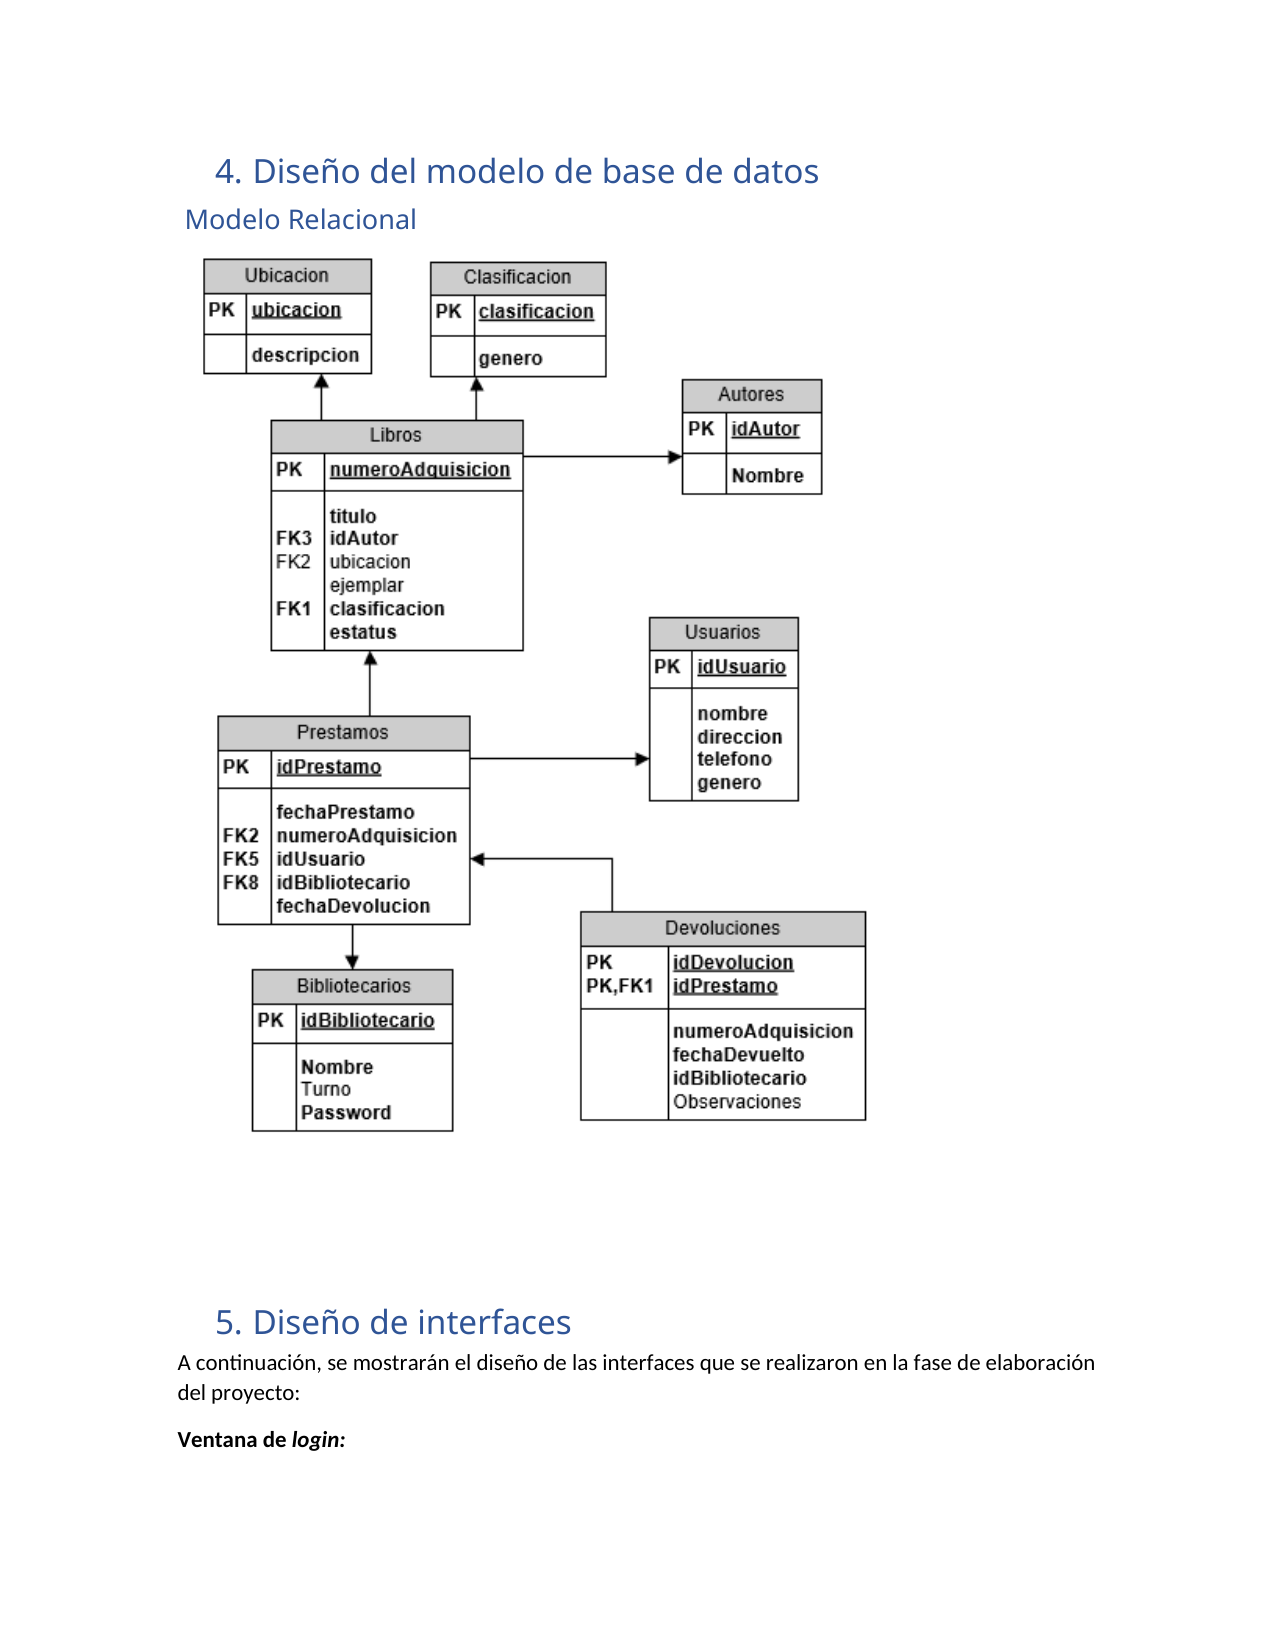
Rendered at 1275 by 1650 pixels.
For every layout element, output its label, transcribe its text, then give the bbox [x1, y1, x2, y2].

subtitle Modelo Relacional [177, 201, 1098, 238]
subtitle Diseño de interfaces [215, 1299, 1098, 1344]
picture [177, 240, 926, 1179]
text Ventana de login: [177, 1425, 1098, 1453]
subtitle Diseño del modelo de base de datos [215, 148, 1098, 193]
text A continuación, se mostrarán el diseño de las interfaces que se realizaron en la fase de elaboración del proyecto: [177, 1348, 1098, 1406]
